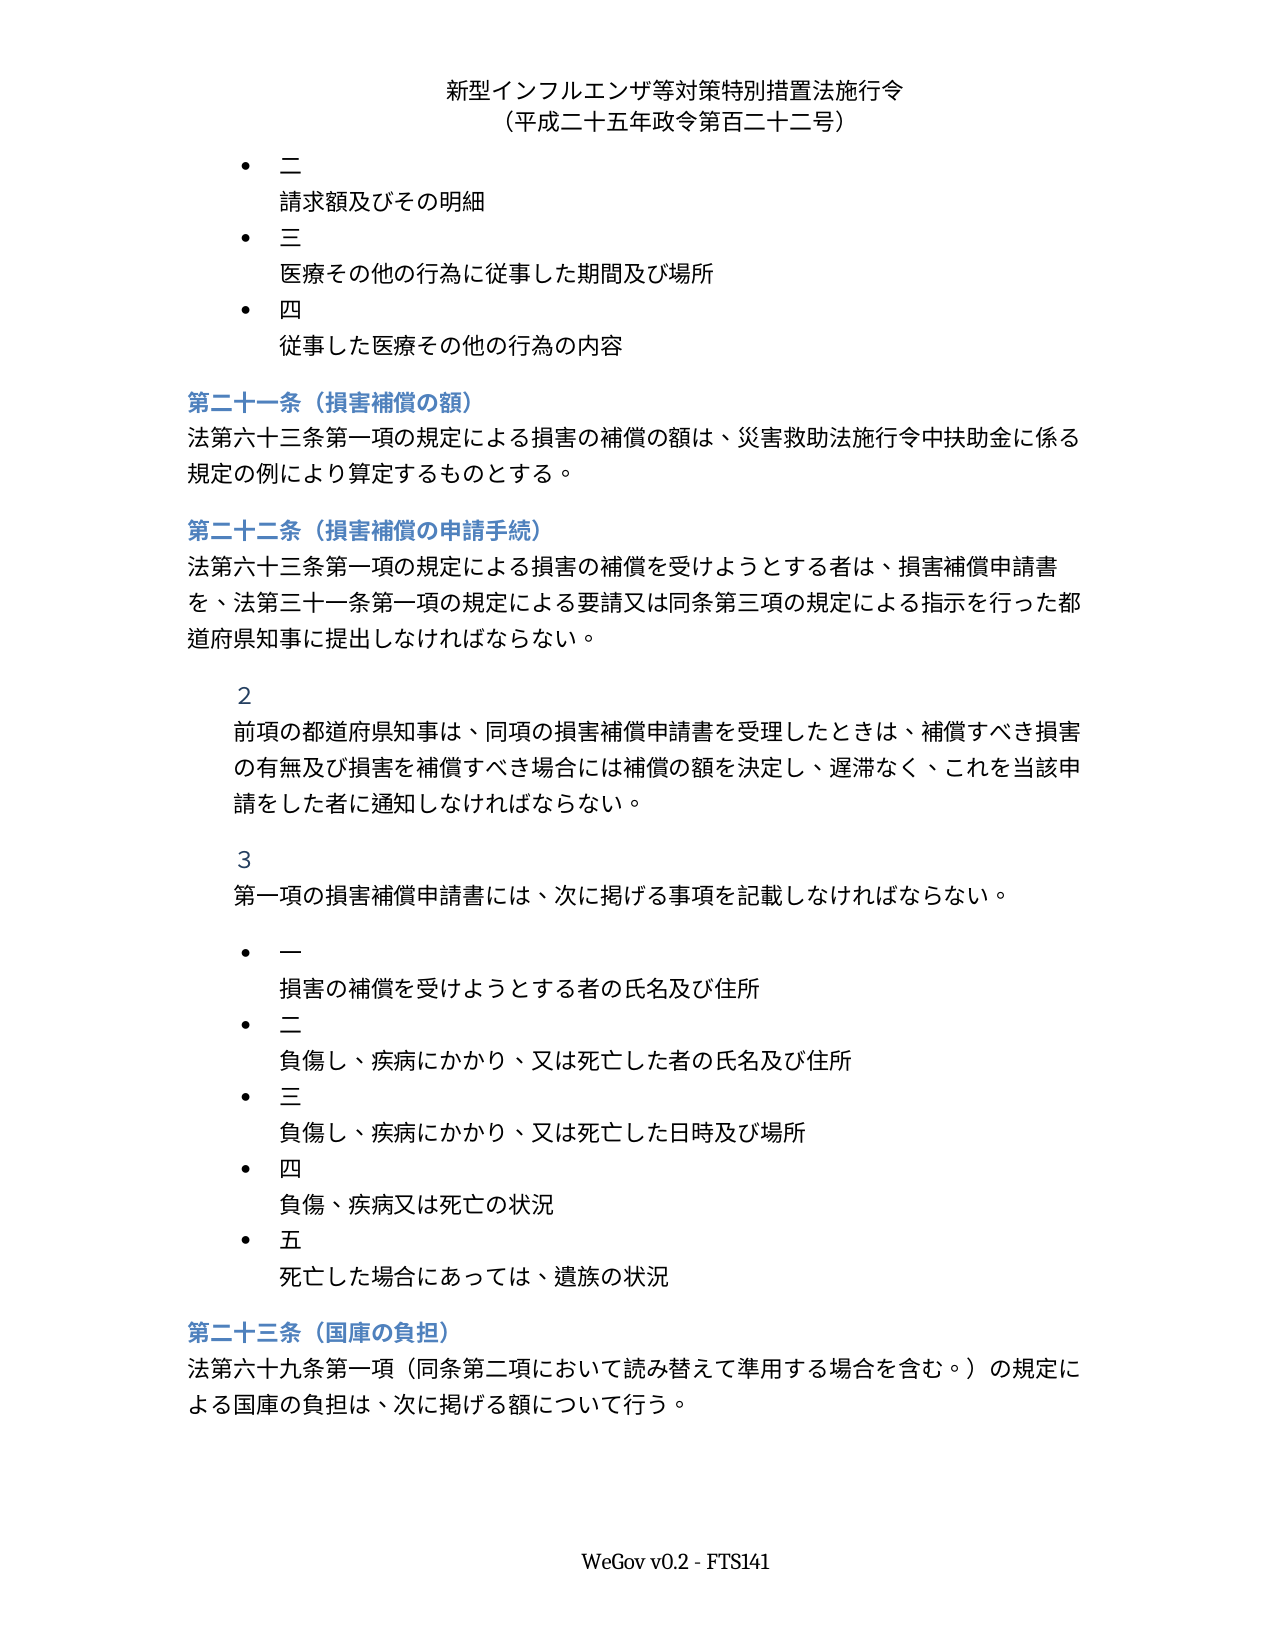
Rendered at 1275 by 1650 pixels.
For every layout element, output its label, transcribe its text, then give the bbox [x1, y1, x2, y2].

text 前項の都道府県知事は、同項の損害補償申請書を受理したときは、補償すべき損害の有無及び損害を補償すべき場合には補償の額を決定し、遅滞なく、これを当該申請をした者に通知しなければならない。 [233, 716, 1087, 819]
list 二 負傷し、疾病にかかり、又は死亡した者の氏名及び住所 [242, 1009, 1087, 1076]
list 三 医療その他の行為に従事した期間及び場所 [242, 222, 1087, 289]
subtitle ３ [233, 844, 1087, 876]
list 五 死亡した場合にあっては、遺族の状況 [242, 1224, 1087, 1292]
list 四 従事した医療その他の行為の内容 [242, 294, 1087, 361]
text 法第六十九条第一項（同条第二項において読み替えて準用する場合を含む。）の規定による国庫の負担は、次に掲げる額について行う。 [187, 1353, 1087, 1420]
list 二 請求額及びその明細 [242, 150, 1087, 217]
list 三 負傷し、疾病にかかり、又は死亡した日時及び場所 [242, 1081, 1087, 1148]
text 法第六十三条第一項の規定による損害の補償の額は、災害救助法施行令中扶助金に係る規定の例により算定するものとする。 [187, 422, 1087, 489]
list 四 負傷、疾病又は死亡の状況 [242, 1153, 1087, 1220]
subtitle 第二十二条（損害補償の申請手続） [187, 515, 1087, 546]
subtitle ２ [233, 680, 1087, 711]
subtitle 第二十一条（損害補償の額） [187, 386, 1087, 418]
text 法第六十三条第一項の規定による損害の補償を受けようとする者は、損害補償申請書を、法第三十一条第一項の規定による要請又は同条第三項の規定による指示を行った都道府県知事に提出しなければならない。 [187, 551, 1087, 654]
subtitle 第二十三条（国庫の負担） [187, 1317, 1087, 1348]
list 一 損害の補償を受けようとする者の氏名及び住所 [242, 937, 1087, 1004]
text 第一項の損害補償申請書には、次に掲げる事項を記載しなければならない。 [233, 880, 1087, 911]
